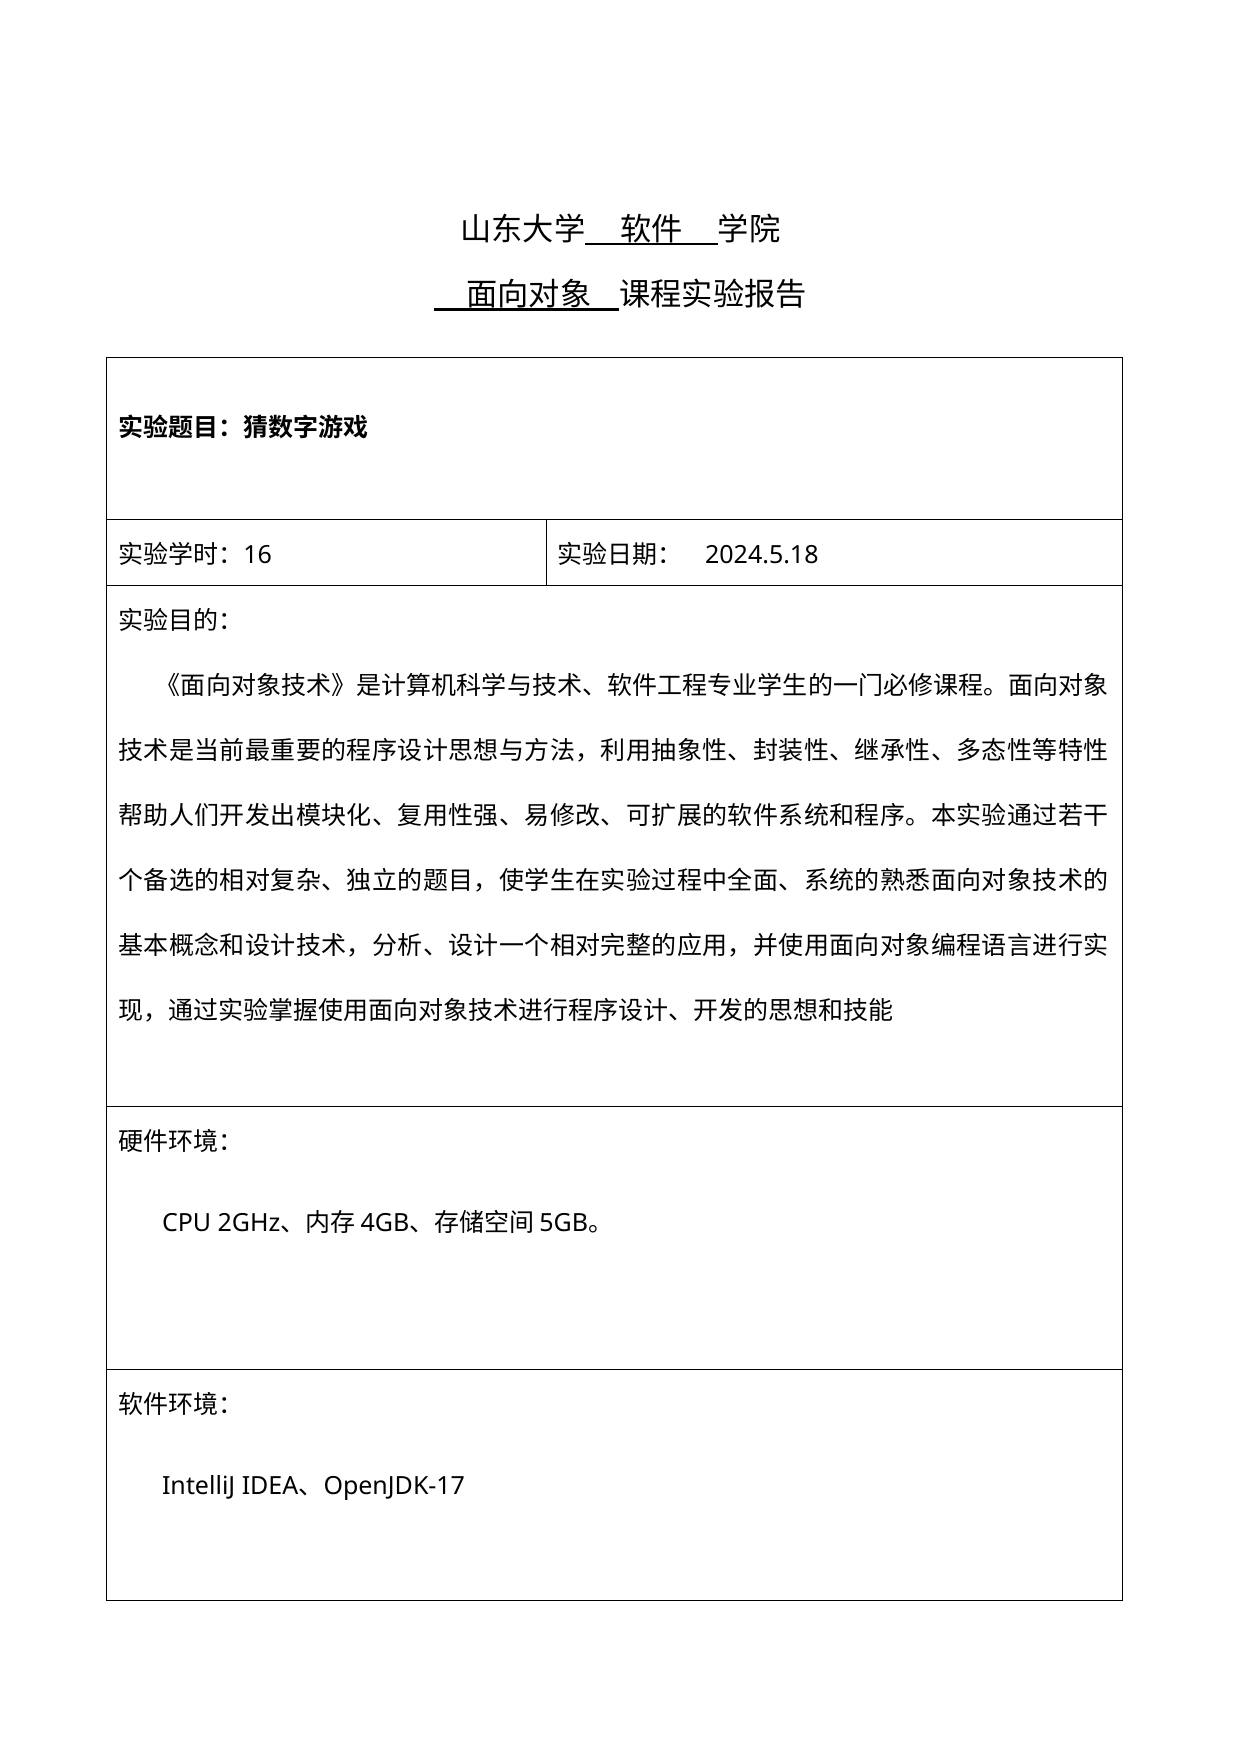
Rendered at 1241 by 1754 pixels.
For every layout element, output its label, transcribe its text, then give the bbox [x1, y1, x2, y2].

table_header 实验题目：猜数字游戏 [107, 358, 1122, 519]
text 面向对象 课程实验报告 [118, 259, 1122, 324]
text 山东大学 软件 学院 [118, 194, 1122, 259]
table_cell 实验日期： 2024.5.18 [547, 520, 1122, 585]
table_cell 软件环境： IntelliJ IDEA、OpenJDK-17 [107, 1370, 1122, 1599]
table_cell 实验学时：16 [107, 520, 546, 585]
table_cell 实验目的： 《面向对象技术》是计算机科学与技术、软件工程专业学生的一门必修课程。面向对象技术是当前最重要的程序设计思想与方法，利用抽象性、封装性、继承性、多态性等特性帮助人们开发出模块化、复用性强、易修改、可扩展的软件系统和程序。本实验通过若干个备选的相对复杂、独立的题目，使学生在实验过程中全面、系统的熟悉面向对象技术的基本概念和设计技术，分析、设计一个相对完整的应用，并使用面向对象编程语言进行实现，通过实验掌握使用面向对象技术进行程序设计、开发的思想和技能 [107, 586, 1122, 1106]
table_cell 硬件环境： CPU 2GHz、内存4GB、存储空间5GB。 [107, 1107, 1122, 1369]
